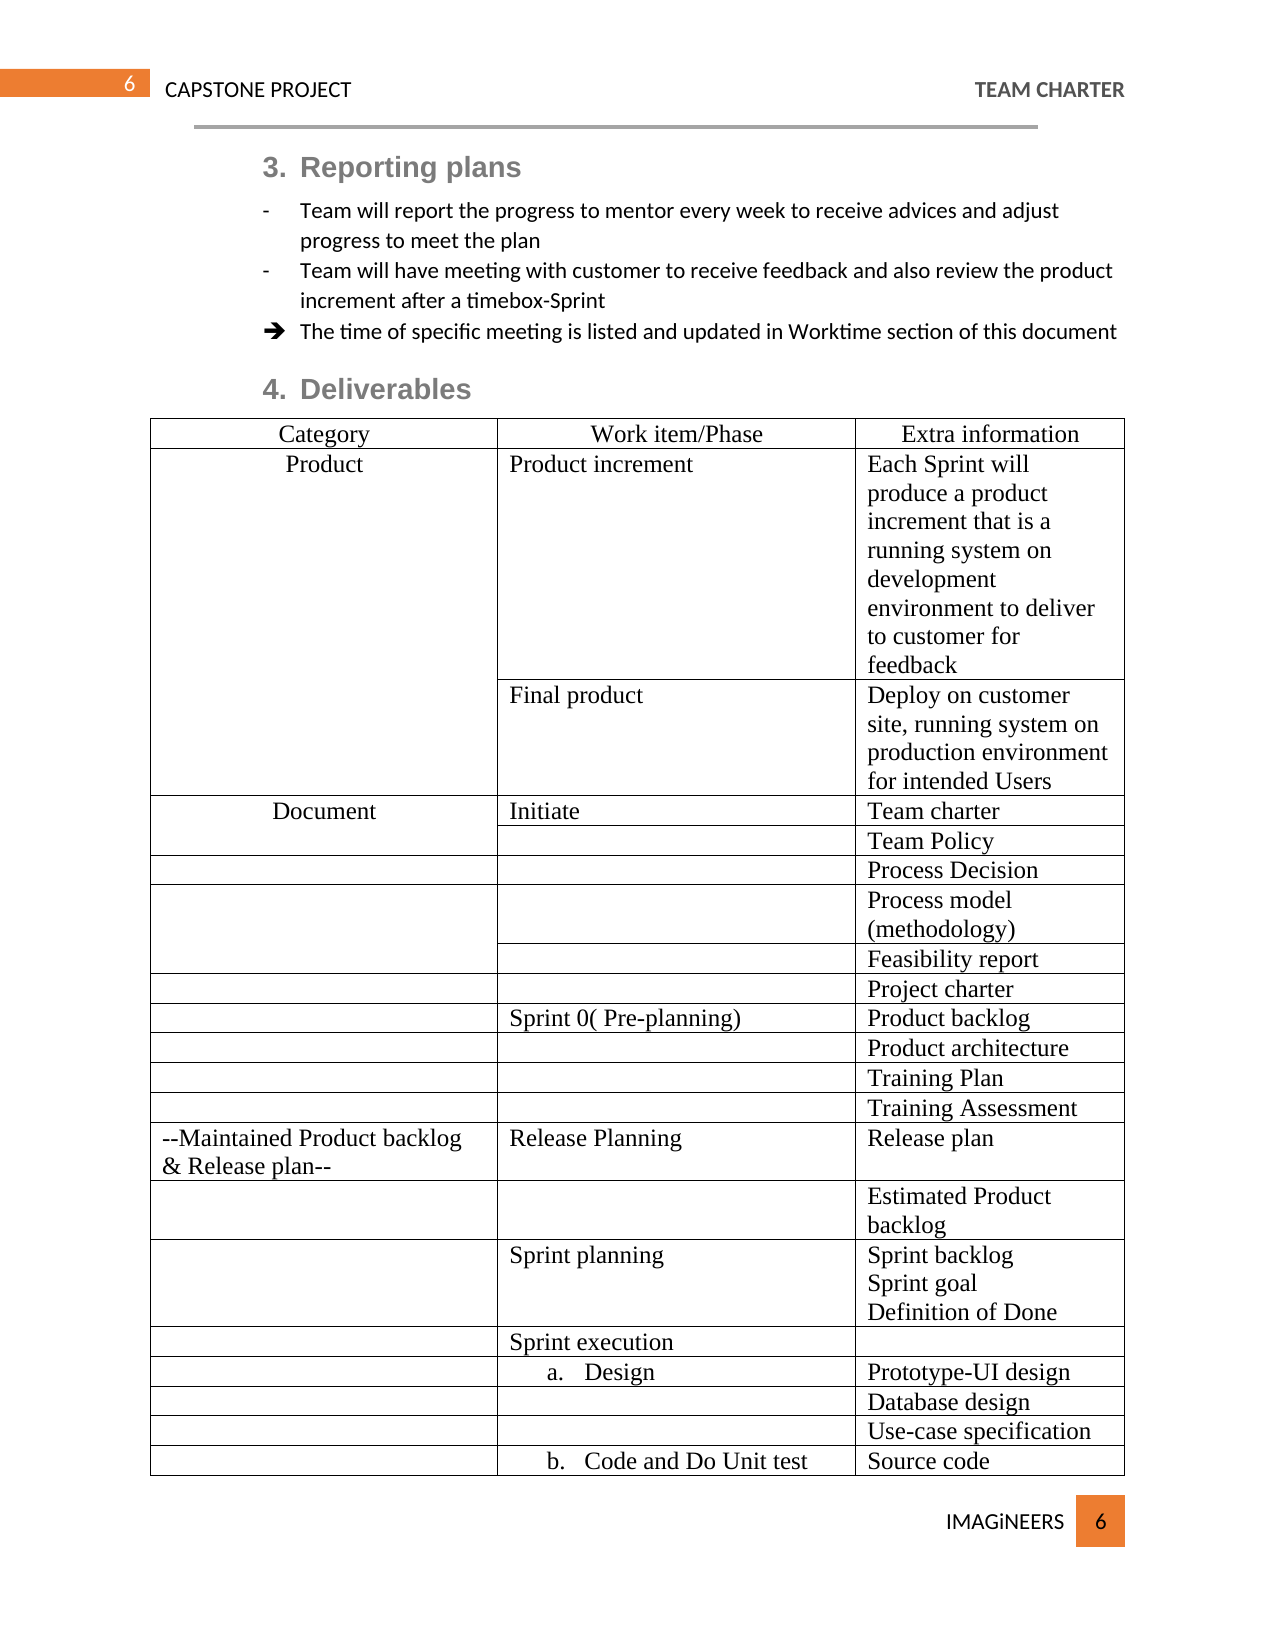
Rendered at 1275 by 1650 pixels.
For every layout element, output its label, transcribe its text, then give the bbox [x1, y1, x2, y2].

table_cell Release plan [856, 1123, 1124, 1180]
table_cell [498, 1416, 855, 1445]
table_cell [151, 1093, 497, 1122]
table_cell [498, 944, 855, 973]
table_cell Estimated Product backlog [856, 1181, 1124, 1239]
table_cell Each Sprint will produce a product increment that is a running system on development environment to deliver to customer for feedback [856, 449, 1124, 679]
subtitle Reporting plans [262, 150, 1125, 183]
table_cell [151, 856, 497, 884]
list The time of specific meeting is listed and updated in Worktime section of this document [262, 317, 1125, 345]
table_cell Deploy on customer site, running system on production environment for intended Users [856, 680, 1124, 795]
table_cell Final product [498, 680, 855, 795]
table_cell Process Decision [856, 856, 1124, 884]
table_cell [498, 826, 855, 854]
table_cell [151, 974, 497, 1002]
subtitle Deliverables [262, 372, 1125, 406]
table_header Work item/Phase [498, 419, 855, 448]
list Team will report the progress to mentor every week to receive advices and adjust progress to meet the plan [262, 196, 1125, 254]
table_cell Sprint backlog Sprint goal Definition of Done [856, 1240, 1124, 1326]
table_cell Training Assessment [856, 1093, 1124, 1122]
list Team will have meeting with customer to receive feedback and also review the product increment after a timebox-Sprint [262, 256, 1125, 315]
table_cell [498, 1063, 855, 1092]
table_cell Project charter [856, 974, 1124, 1002]
table_cell Release Planning [498, 1123, 855, 1180]
table_cell Product architecture [856, 1033, 1124, 1062]
table_cell [151, 1416, 497, 1445]
table_cell Initiate [498, 796, 855, 825]
table_cell Use-case specification [856, 1416, 1124, 1445]
table_cell Design [498, 1357, 855, 1386]
table_cell --Maintained Product backlog & Release plan-- [151, 1123, 497, 1180]
table_cell [498, 974, 855, 1002]
table_cell [498, 1093, 855, 1122]
table_cell Document [151, 796, 497, 854]
table_cell Training Plan [856, 1063, 1124, 1092]
table_cell [856, 1327, 1124, 1356]
table_header Category [151, 419, 497, 448]
table_cell Feasibility report [856, 944, 1124, 973]
table_cell [151, 1357, 497, 1386]
table_cell [498, 1181, 855, 1239]
table_cell [151, 1033, 497, 1062]
table_cell Sprint execution [498, 1327, 855, 1356]
table_cell Product increment [498, 449, 855, 679]
table_cell [151, 1063, 497, 1092]
table_cell [151, 1181, 497, 1239]
table_cell Process model (methodology) [856, 885, 1124, 943]
table_cell Sprint 0( Pre-planning) [498, 1004, 855, 1032]
table_cell [498, 1387, 855, 1415]
table_cell Source code [856, 1446, 1124, 1475]
table_cell [151, 1240, 497, 1326]
table_cell [151, 1004, 497, 1032]
table_cell [498, 1033, 855, 1062]
table_cell Sprint planning [498, 1240, 855, 1326]
table_cell [498, 856, 855, 884]
table_cell [151, 1327, 497, 1356]
table_cell Team Policy [856, 826, 1124, 854]
table_cell Product [151, 449, 497, 795]
table_cell [151, 1446, 497, 1475]
table_cell [151, 1387, 497, 1415]
table_cell Database design [856, 1387, 1124, 1415]
table_header Extra information [856, 419, 1124, 448]
table_cell [151, 885, 497, 973]
table_cell Product backlog [856, 1004, 1124, 1032]
table_cell [498, 885, 855, 943]
table_cell Code and Do Unit test [498, 1446, 855, 1475]
table_cell Prototype-UI design [856, 1357, 1124, 1386]
table_cell Team charter [856, 796, 1124, 825]
